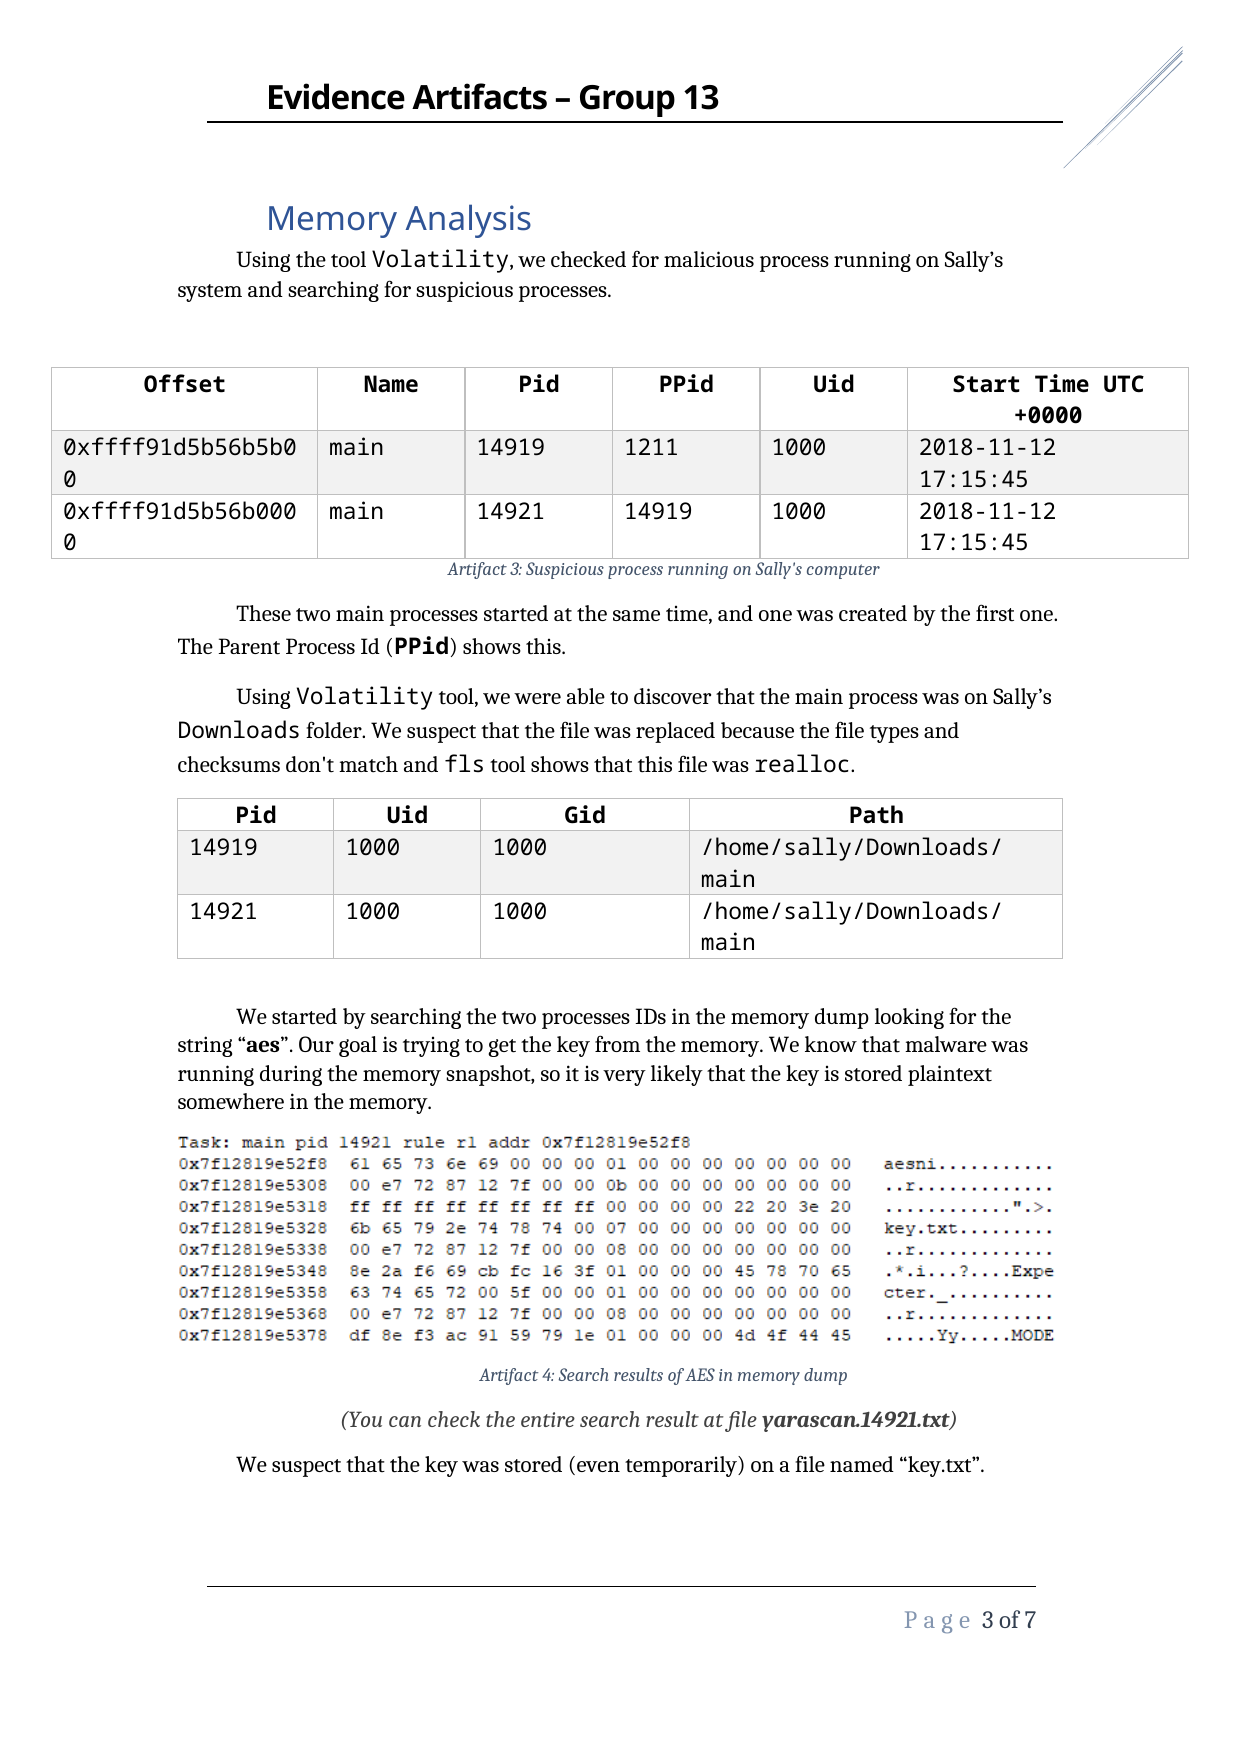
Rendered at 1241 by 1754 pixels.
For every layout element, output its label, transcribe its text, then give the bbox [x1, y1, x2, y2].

table_cell 1000 [761, 431, 907, 494]
table_cell 0xffff91d5b56b5b00 [52, 431, 317, 494]
table_header Gid [481, 799, 689, 830]
table_cell 14921 [466, 495, 612, 557]
table_header Offset [52, 368, 317, 430]
table_header Path [690, 799, 1062, 830]
table_cell main [318, 495, 464, 557]
table_cell 2018-11-12 17:15:45 [908, 431, 1188, 494]
table_cell 14919 [178, 831, 333, 894]
table_cell 1000 [481, 895, 689, 957]
text Using the tool Volatility, we checked for malicious process running on Sally’s system and searching for suspicious processes. [177, 243, 1063, 303]
table_cell /home/sally/Downloads/main [690, 895, 1062, 957]
picture [177, 1133, 1063, 1346]
table_cell 0xffff91d5b56b0000 [52, 495, 317, 557]
table_header Start Time UTC +0000 [908, 368, 1188, 430]
text These two main processes started at the same time, and one was created by the first one. The Parent Process Id (PPid) shows this. [177, 601, 1063, 661]
text Artifact 4: Search results of AES in memory dump [207, 1365, 1063, 1386]
table_cell 1000 [334, 895, 480, 957]
subtitle Memory Analysis [207, 194, 1063, 240]
table_header Uid [761, 368, 907, 430]
table_header Pid [466, 368, 612, 430]
table_cell main [318, 431, 464, 494]
table_header PPid [613, 368, 759, 430]
text Artifact 3: Suspicious process running on Sally's computer [207, 559, 1063, 580]
table_cell 14921 [178, 895, 333, 957]
table_cell 1000 [481, 831, 689, 894]
table_cell 1000 [761, 495, 907, 557]
table_cell /home/sally/Downloads/main [690, 831, 1062, 894]
table_cell 14919 [466, 431, 612, 494]
text We suspect that the key was stored (even temporarily) on a file named “key.txt”. [177, 1452, 1063, 1479]
text We started by searching the two processes IDs in the memory dump looking for the string “aes”. Our goal is trying to get the key from the memory. We know that malware was running during the memory snapshot, so it is very likely that the key is stored plaintext somewhere in the memory. [177, 1003, 1063, 1115]
table_cell 1211 [613, 431, 759, 494]
text (You can check the entire search result at file yarascan.14921.txt) [267, 1407, 973, 1433]
table_header Name [318, 368, 464, 430]
table_header Uid [334, 799, 480, 830]
table_header Pid [178, 799, 333, 830]
table_cell 14919 [613, 495, 759, 557]
table_cell 1000 [334, 831, 480, 894]
table_cell 2018-11-12 17:15:45 [908, 495, 1188, 557]
text Using Volatility tool, we were able to discover that the main process was on Sally’s Downloads folder. We suspect that the file was replaced because the file types and checksums don't match and fls tool shows that this file was realloc. [177, 680, 1063, 779]
